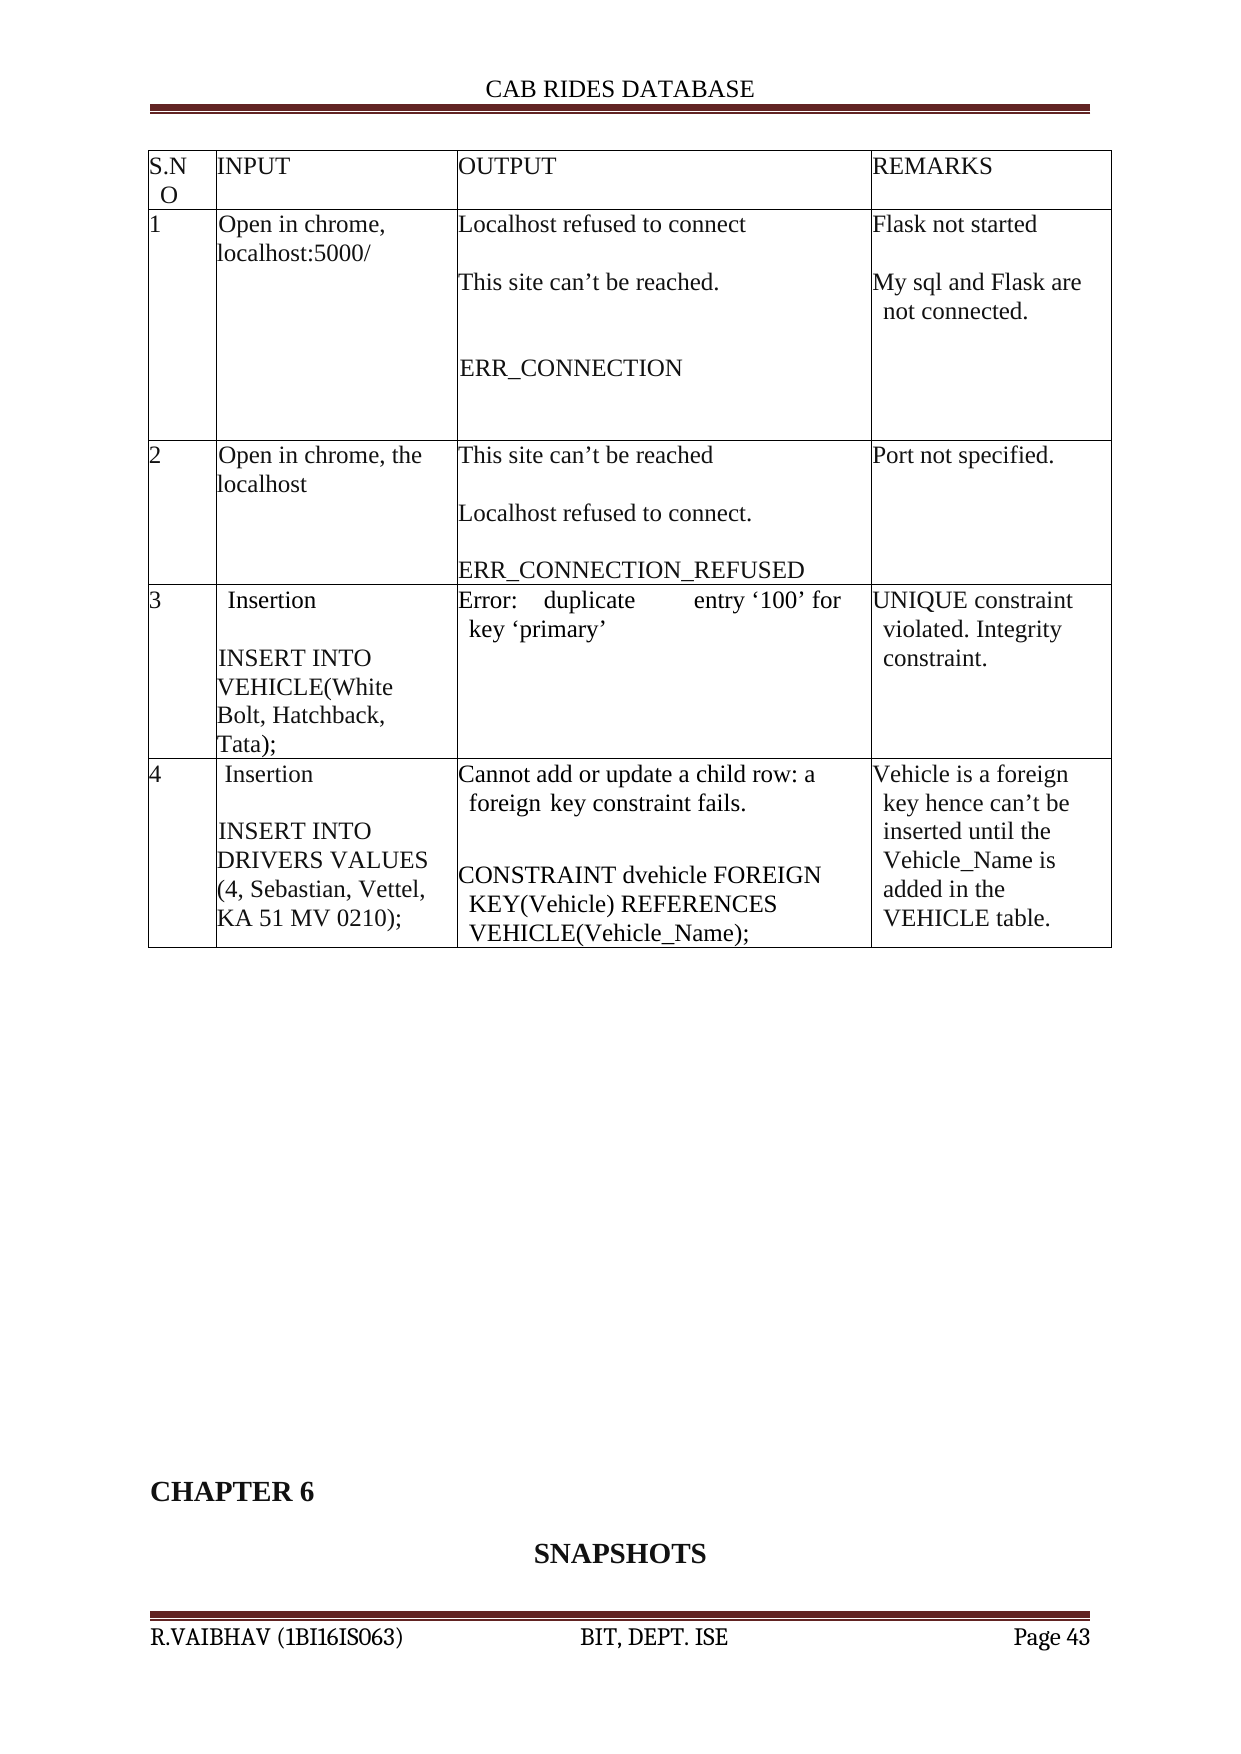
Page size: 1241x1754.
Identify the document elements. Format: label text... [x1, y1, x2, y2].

table_cell UNIQUE constraint violated. Integrity constraint. [872, 585, 1111, 758]
table_cell Vehicle is a foreign key hence can’t be inserted until the Vehicle_Name is added in the VEHICLE table. [872, 759, 1111, 947]
table_cell 3 [149, 585, 216, 758]
table_cell 1 [149, 210, 216, 439]
table_cell Localhost refused to connect This site can’t be reached. ERR_CONNECTION [458, 210, 871, 439]
table_cell 2 [149, 441, 216, 584]
table_cell Port not specified. [872, 441, 1111, 584]
table_header INPUT [217, 151, 457, 208]
table_header REMARKS [872, 151, 1111, 208]
table_cell Insertion INSERT INTO VEHICLE(White Bolt, Hatchback, Tata); [217, 585, 457, 758]
table_cell Open in chrome, localhost:5000/ [217, 210, 457, 439]
table_cell Open in chrome, the localhost [217, 441, 457, 584]
text SNAPSHOTS [150, 1536, 1090, 1570]
table_header S.NO [149, 151, 216, 208]
table_cell 4 [149, 759, 216, 947]
table_cell Cannot add or update a child row: a foreign key constraint fails. CONSTRAINT dvehicle FOREIGN KEY(Vehicle) REFERENCES VEHICLE(Vehicle_Name); [458, 759, 871, 947]
table_cell Flask not started My sql and Flask are not connected. [872, 210, 1111, 439]
table_header OUTPUT [458, 151, 871, 208]
table_cell Error: duplicate entry ‘100’ for key ‘primary’ [458, 585, 871, 758]
table_cell Insertion INSERT INTO DRIVERS VALUES (4, Sebastian, Vettel, KA 51 MV 0210); [217, 759, 457, 947]
text CHAPTER 6 [150, 1474, 1090, 1507]
table_cell This site can’t be reached Localhost refused to connect. ERR_CONNECTION_REFUSED [458, 441, 871, 584]
